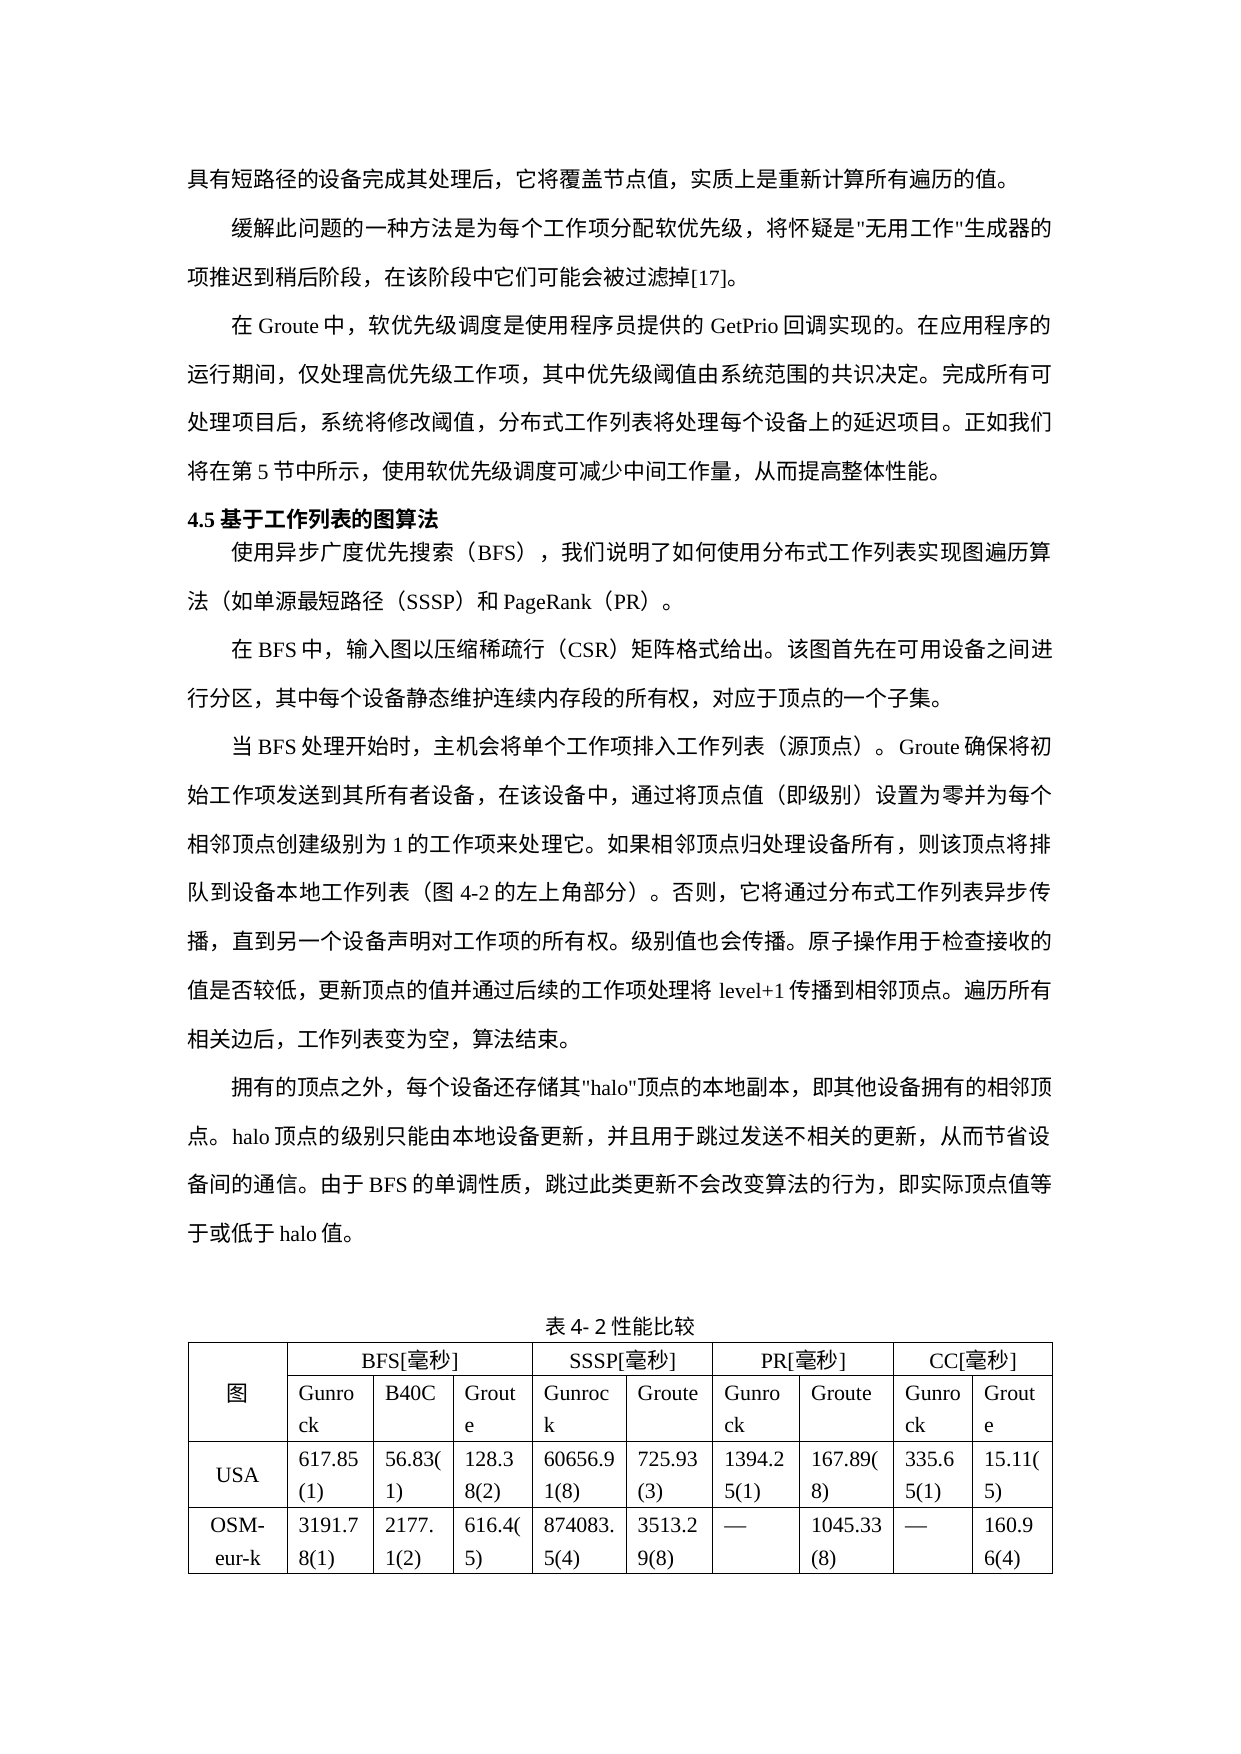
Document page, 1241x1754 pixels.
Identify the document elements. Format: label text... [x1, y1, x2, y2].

text 拥有的顶点之外，每个设备还存储其"halo"顶点的本地副本，即其他设备拥有的相邻顶点。halo顶点的级别只能由本地设备更新，并且用于跳过发送不相关的更新，从而节省设备间的通信。由于BFS的单调性质，跳过此类更新不会改变算法的行为，即实际顶点值等于或低于halo值。 [187, 1069, 1053, 1248]
table_cell 167.89(8) [800, 1442, 893, 1507]
table_cell Gunrock [894, 1376, 972, 1441]
text 在BFS中，输入图以压缩稀疏行（CSR）矩阵格式给出。该图首先在可用设备之间进行分区，其中每个设备静态维护连续内存段的所有权，对应于顶点的一个子集。 [187, 632, 1053, 713]
table_cell 1394.25(1) [713, 1442, 799, 1507]
table_cell Gunrock [713, 1376, 799, 1441]
table_header SSSP[毫秒] [533, 1343, 712, 1375]
table_cell Gunrock [533, 1376, 626, 1441]
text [187, 162, 1053, 194]
table_header CC[毫秒] [894, 1343, 1052, 1375]
table_cell 1045.33(8) [800, 1508, 893, 1573]
table_cell 160.96(4) [973, 1508, 1052, 1573]
text 使用异步广度优先搜索（BFS），我们说明了如何使用分布式工作列表实现图遍历算法（如单源最短路径（SSSP）和PageRank（PR）。 [187, 534, 1053, 616]
table_cell 616.4(5) [454, 1508, 532, 1573]
table_cell B40C [374, 1376, 453, 1441]
table_header PR[毫秒] [713, 1343, 893, 1375]
table_cell Groute [454, 1376, 532, 1441]
text 4.5 基于工作列表的图算法 [187, 502, 1053, 534]
table_cell 335.65(1) [894, 1442, 972, 1507]
table_cell 617.85(1) [288, 1442, 373, 1507]
table_header 图 [189, 1343, 287, 1441]
table_cell Gunrock [288, 1376, 373, 1441]
table_cell OSM-eur-k [189, 1508, 287, 1573]
table_cell Groute [627, 1376, 712, 1441]
table_cell 874083.5(4) [533, 1508, 626, 1573]
table_cell 60656.91(8) [533, 1442, 626, 1507]
table_cell 128.38(2) [454, 1442, 532, 1507]
table_cell 56.83(1) [374, 1442, 453, 1507]
text 缓解此问题的一种方法是为每个工作项分配软优先级，将怀疑是"无用工作"生成器的项推迟到稍后阶段，在该阶段中它们可能会被过滤掉[17]。 [187, 210, 1053, 292]
table_cell Groute [800, 1376, 893, 1441]
table_header BFS[毫秒] [288, 1343, 532, 1375]
text 表4- 2 性能比较 [187, 1309, 1053, 1342]
text 在Groute中，软优先级调度是使用程序员提供的GetPrio回调实现的。在应用程序的运行期间，仅处理高优先级工作项，其中优先级阈值由系统范围的共识决定。完成所有可处理项目后，系统将修改阈值，分布式工作列表将处理每个设备上的延迟项目。正如我们将在第5节中所示，使用软优先级调度可减少中间工作量，从而提高整体性能。 [187, 307, 1053, 486]
table_cell 725.93(3) [627, 1442, 712, 1507]
table_cell 3513.29(8) [627, 1508, 712, 1573]
table_cell — [894, 1508, 972, 1573]
table_cell 3191.78(1) [288, 1508, 373, 1573]
table_cell USA [189, 1442, 287, 1507]
table_cell — [713, 1508, 799, 1573]
table_cell Groute [973, 1376, 1052, 1441]
table_cell 15.11(5) [973, 1442, 1052, 1507]
text 当BFS处理开始时，主机会将单个工作项排入工作列表（源顶点）。Groute确保将初始工作项发送到其所有者设备，在该设备中，通过将顶点值（即级别）设置为零并为每个相邻顶点创建级别为1的工作项来处理它。如果相邻顶点归处理设备所有，则该顶点将排队到设备本地工作列表（图4-2的左上角部分）。否则，它将通过分布式工作列表异步传播，直到另一个设备声明对工作项的所有权。级别值也会传播。原子操作用于检查接收的值是否较低，更新顶点的值并通过后续的工作项处理将level+1传播到相邻顶点。遍历所有相关边后，工作列表变为空，算法结束。 [187, 729, 1053, 1054]
table_cell 2177.1(2) [374, 1508, 453, 1573]
